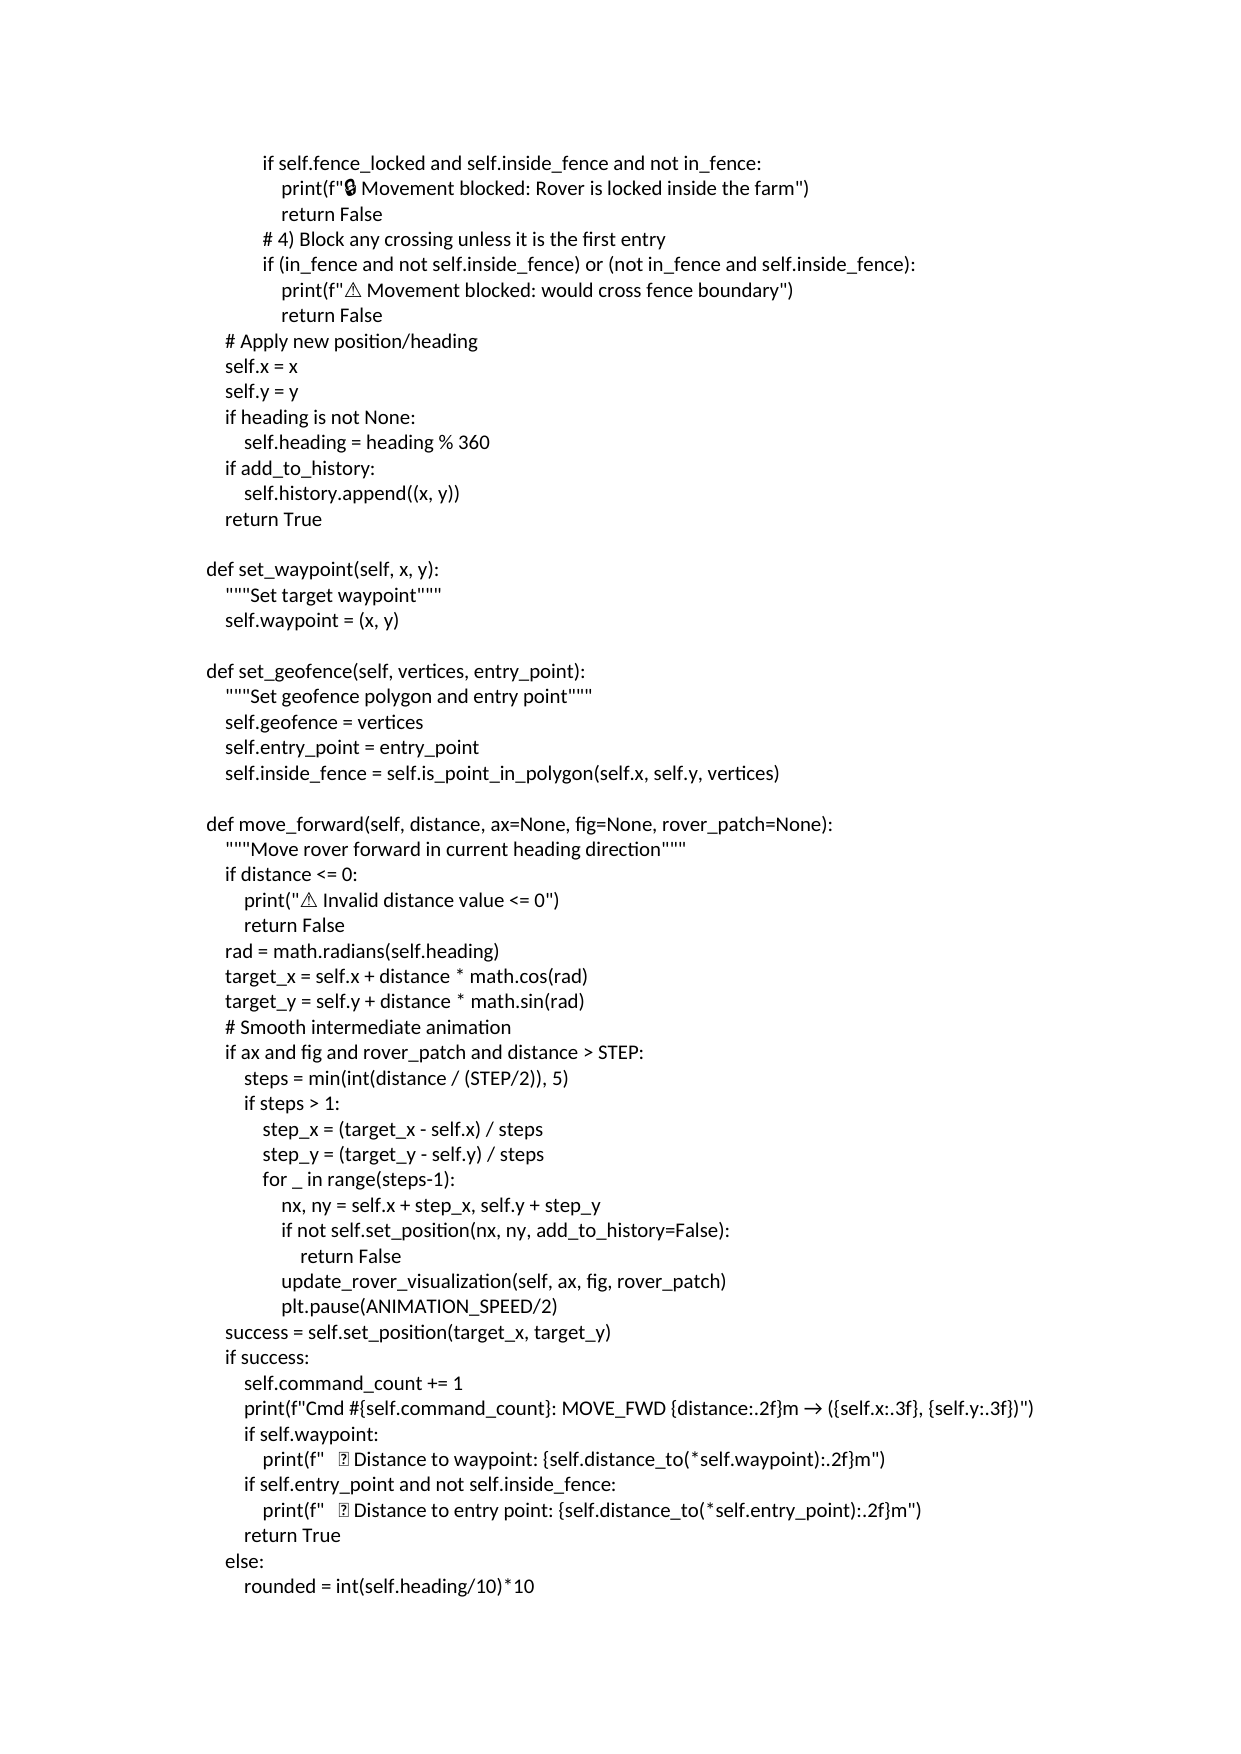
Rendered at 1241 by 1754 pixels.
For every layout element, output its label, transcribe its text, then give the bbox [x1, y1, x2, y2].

text step_x = (target_x - self.x) / steps [187, 1116, 1053, 1141]
text if self.waypoint: [187, 1421, 1053, 1446]
text def set_waypoint(self, x, y): [187, 557, 1053, 582]
text step_y = (target_y - self.y) / steps [187, 1141, 1053, 1167]
text for _ in range(steps-1): [187, 1167, 1053, 1192]
text if success: [187, 1344, 1053, 1370]
text if not self.set_position(nx, ny, add_to_history=False): [187, 1217, 1053, 1243]
text """Set target waypoint""" [187, 582, 1053, 607]
text self.heading = heading % 360 [187, 429, 1053, 455]
text if distance <= 0: [187, 862, 1053, 887]
text # 4) Block any crossing unless it is the first entry [187, 226, 1053, 252]
text """Move rover forward in current heading direction""" [187, 836, 1053, 862]
text if add_to_history: [187, 455, 1053, 480]
text self.entry_point = entry_point [187, 734, 1053, 760]
text return False [187, 1243, 1053, 1268]
text print(f"Cmd #{self.command_count}: MOVE_FWD {distance:.2f}m → ({self.x:.3f}, {self.y:.3f})") [187, 1395, 1053, 1421]
text print(f" 📏 Distance to entry point: {self.distance_to(*self.entry_point):.2f}m") [187, 1497, 1053, 1522]
text self.inside_fence = self.is_point_in_polygon(self.x, self.y, vertices) [187, 760, 1053, 785]
text plt.pause(ANIMATION_SPEED/2) [187, 1294, 1053, 1319]
text nx, ny = self.x + step_x, self.y + step_y [187, 1192, 1053, 1217]
text if self.entry_point and not self.inside_fence: [187, 1472, 1053, 1497]
text return False [187, 201, 1053, 226]
text return True [187, 1522, 1053, 1548]
text if self.fence_locked and self.inside_fence and not in_fence: [187, 150, 1053, 175]
text steps = min(int(distance / (STEP/2)), 5) [187, 1065, 1053, 1090]
text self.waypoint = (x, y) [187, 607, 1053, 633]
text if ax and fig and rover_patch and distance > STEP: [187, 1039, 1053, 1065]
text if (in_fence and not self.inside_fence) or (not in_fence and self.inside_fence): [187, 252, 1053, 277]
text rad = math.radians(self.heading) [187, 938, 1053, 963]
text else: [187, 1548, 1053, 1573]
text self.geofence = vertices [187, 709, 1053, 734]
text self.command_count += 1 [187, 1370, 1053, 1395]
text if heading is not None: [187, 404, 1053, 429]
text target_x = self.x + distance * math.cos(rad) [187, 963, 1053, 989]
text if steps > 1: [187, 1090, 1053, 1116]
text def move_forward(self, distance, ax=None, fig=None, rover_patch=None): [187, 811, 1053, 836]
text def set_geofence(self, vertices, entry_point): [187, 658, 1053, 684]
text print(f" 📏 Distance to waypoint: {self.distance_to(*self.waypoint):.2f}m") [187, 1446, 1053, 1472]
text # Smooth intermediate animation [187, 1014, 1053, 1039]
text return True [187, 506, 1053, 531]
text print("⚠️ Invalid distance value <= 0") [187, 887, 1053, 912]
text self.y = y [187, 379, 1053, 404]
text """Set geofence polygon and entry point""" [187, 684, 1053, 709]
text print(f"🔒 Movement blocked: Rover is locked inside the farm") [187, 175, 1053, 201]
text print(f"⚠️ Movement blocked: would cross fence boundary") [187, 277, 1053, 302]
text return False [187, 302, 1053, 328]
text self.x = x [187, 353, 1053, 379]
text update_rover_visualization(self, ax, fig, rover_patch) [187, 1268, 1053, 1294]
text self.history.append((x, y)) [187, 480, 1053, 506]
text return False [187, 912, 1053, 938]
text # Apply new position/heading [187, 328, 1053, 353]
text target_y = self.y + distance * math.sin(rad) [187, 989, 1053, 1014]
text success = self.set_position(target_x, target_y) [187, 1319, 1053, 1344]
text rounded = int(self.heading/10)*10 [187, 1573, 1053, 1599]
